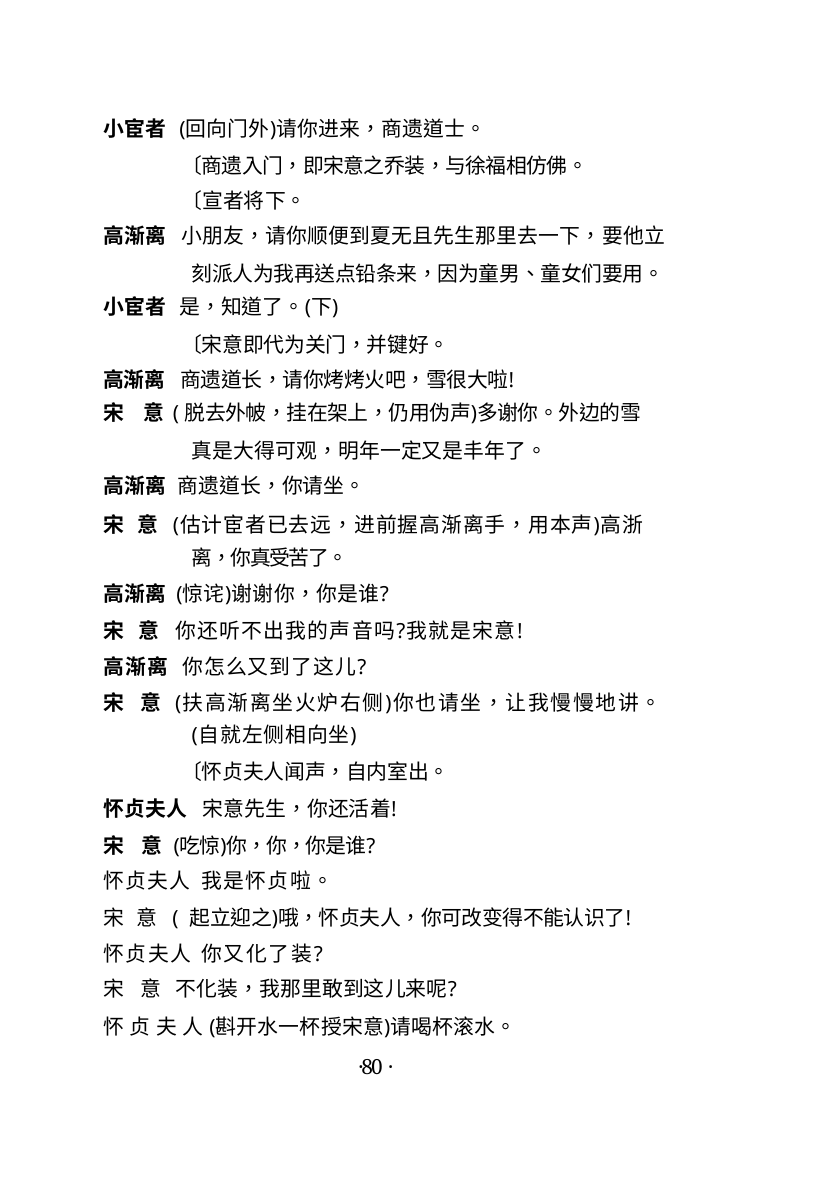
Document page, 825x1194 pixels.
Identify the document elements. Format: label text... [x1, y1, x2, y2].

text 宋 意 (估计宦者已去远，进前握高渐离手，用本声)高浙 离，你真受苦了。 [103, 510, 668, 571]
text 宋 意 ( 脱去外帔，挂在架上，仍用伪声)多谢你。外边的雪 [103, 398, 701, 426]
text 宋 意 (吃惊)你，你，你是谁? 怀贞夫人 我是怀贞啦。 [103, 832, 393, 894]
text 宋 意 (扶高渐离坐火炉右侧)你也请坐，让我慢慢地讲。 (自就左侧相向坐) [103, 688, 680, 749]
text 刻派人为我再送点铅条来，因为童男、童女们要用。 小宦者 是，知道了。(下) [103, 259, 665, 321]
text 宋 意 不化装，我那里敢到这儿来呢? [103, 975, 701, 1001]
text 〔怀贞夫人闻声，自内室出。 怀贞夫人 宋意先生，你还活着! [103, 757, 449, 822]
text 〔商遗入门，即宋意之乔装，与徐福相仿佛。 〔宣者将下。 [181, 152, 589, 215]
text 高渐离 小朋友，请你顺便到夏无且先生那里去一下，要他立 [103, 223, 701, 249]
text 高渐离 商遗道长，请你烤烤火吧，雪很大啦! [103, 366, 701, 392]
text 宋 意 你还听不出我的声音吗?我就是宋意! 高渐离 你怎么又到了这儿? [103, 616, 546, 681]
text 宋 意 ( 起立迎之)哦，怀贞夫人，你可改变得不能认识了! 怀贞夫人 你又化了装? [103, 903, 656, 968]
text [103, 1012, 537, 1040]
text 〔宋意即代为关门，并键好。 [181, 332, 701, 358]
text 小宦者 (回向门外)请你进来，商遗道士。 [103, 115, 701, 141]
text 真是大得可观，明年一定又是丰年了。 高渐离 商遗道长，你请坐。 [103, 436, 549, 499]
text 高渐离 (惊诧)谢谢你，你是谁? [103, 581, 701, 606]
